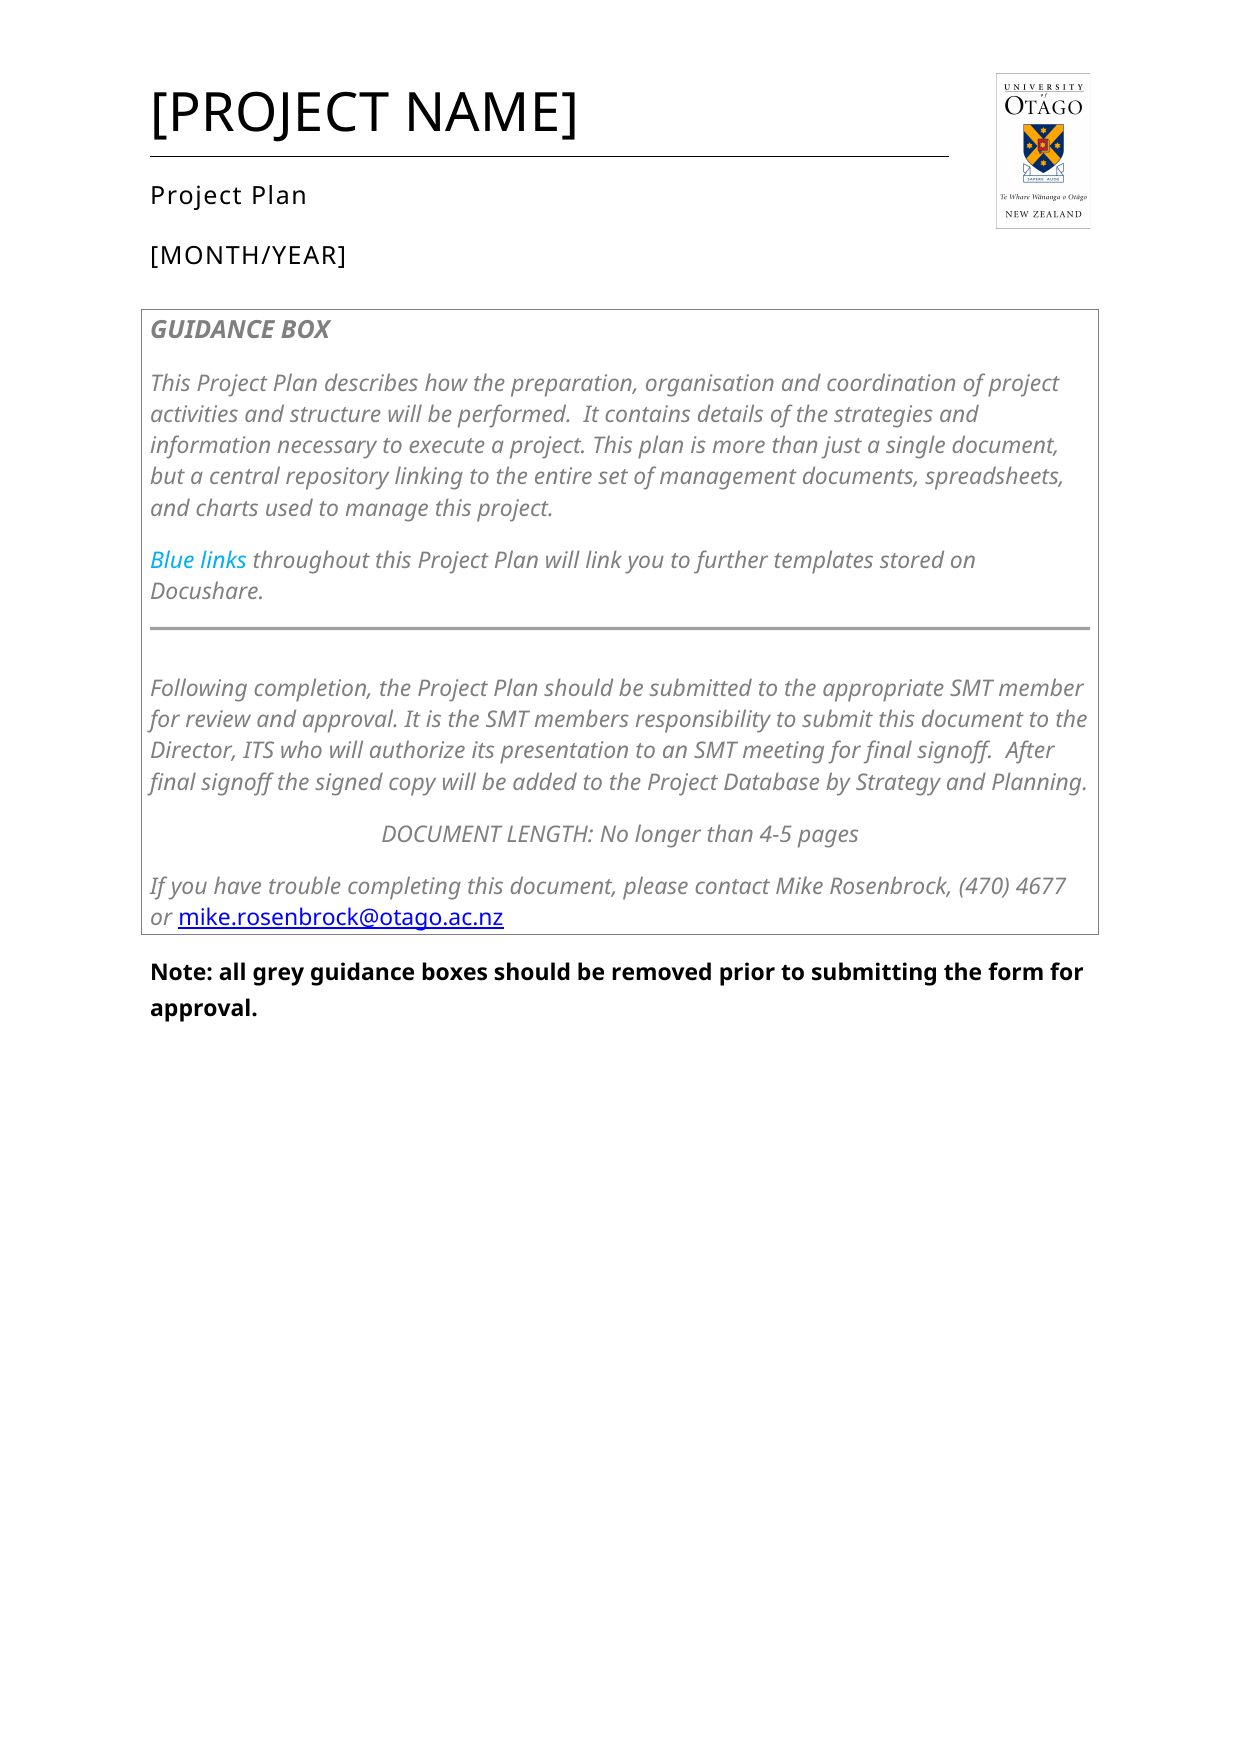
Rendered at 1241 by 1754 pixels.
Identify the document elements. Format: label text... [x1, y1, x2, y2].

text If you have trouble completing this document, please contact Mike Rosenbrock, (470) 4677 or mike.rosenbrock@otago.ac.nz [142, 867, 1098, 934]
text Following completion, the Project Plan should be submitted to the appropriate SMT member for review and approval. It is the SMT members responsibility to submit this document to the Director, ITS who will authorize its presentation to an SMT meeting for final signoff. After final signoff the signed copy will be added to the Project Database by Strategy and Planning. [142, 669, 1098, 797]
picture [996, 73, 1091, 229]
text GUIDANCE BOX [142, 310, 1098, 346]
text This Project Plan describes how the preparation, organisation and coordination of project activities and structure will be performed. It contains details of the strategies and information necessary to execute a project. This plan is more than just a single document, but a central repository linking to the entire set of management documents, spreadsheets, and charts used to manage this project. [142, 363, 1098, 523]
text DOCUMENT LENGTH: No longer than 4-5 pages [142, 814, 1098, 849]
text Blue links throughout this Project Plan will link you to further templates stored on Docushare. [142, 540, 1098, 606]
text Note: all grey guidance boxes should be removed prior to submitting the form for approval. [150, 956, 1090, 1023]
